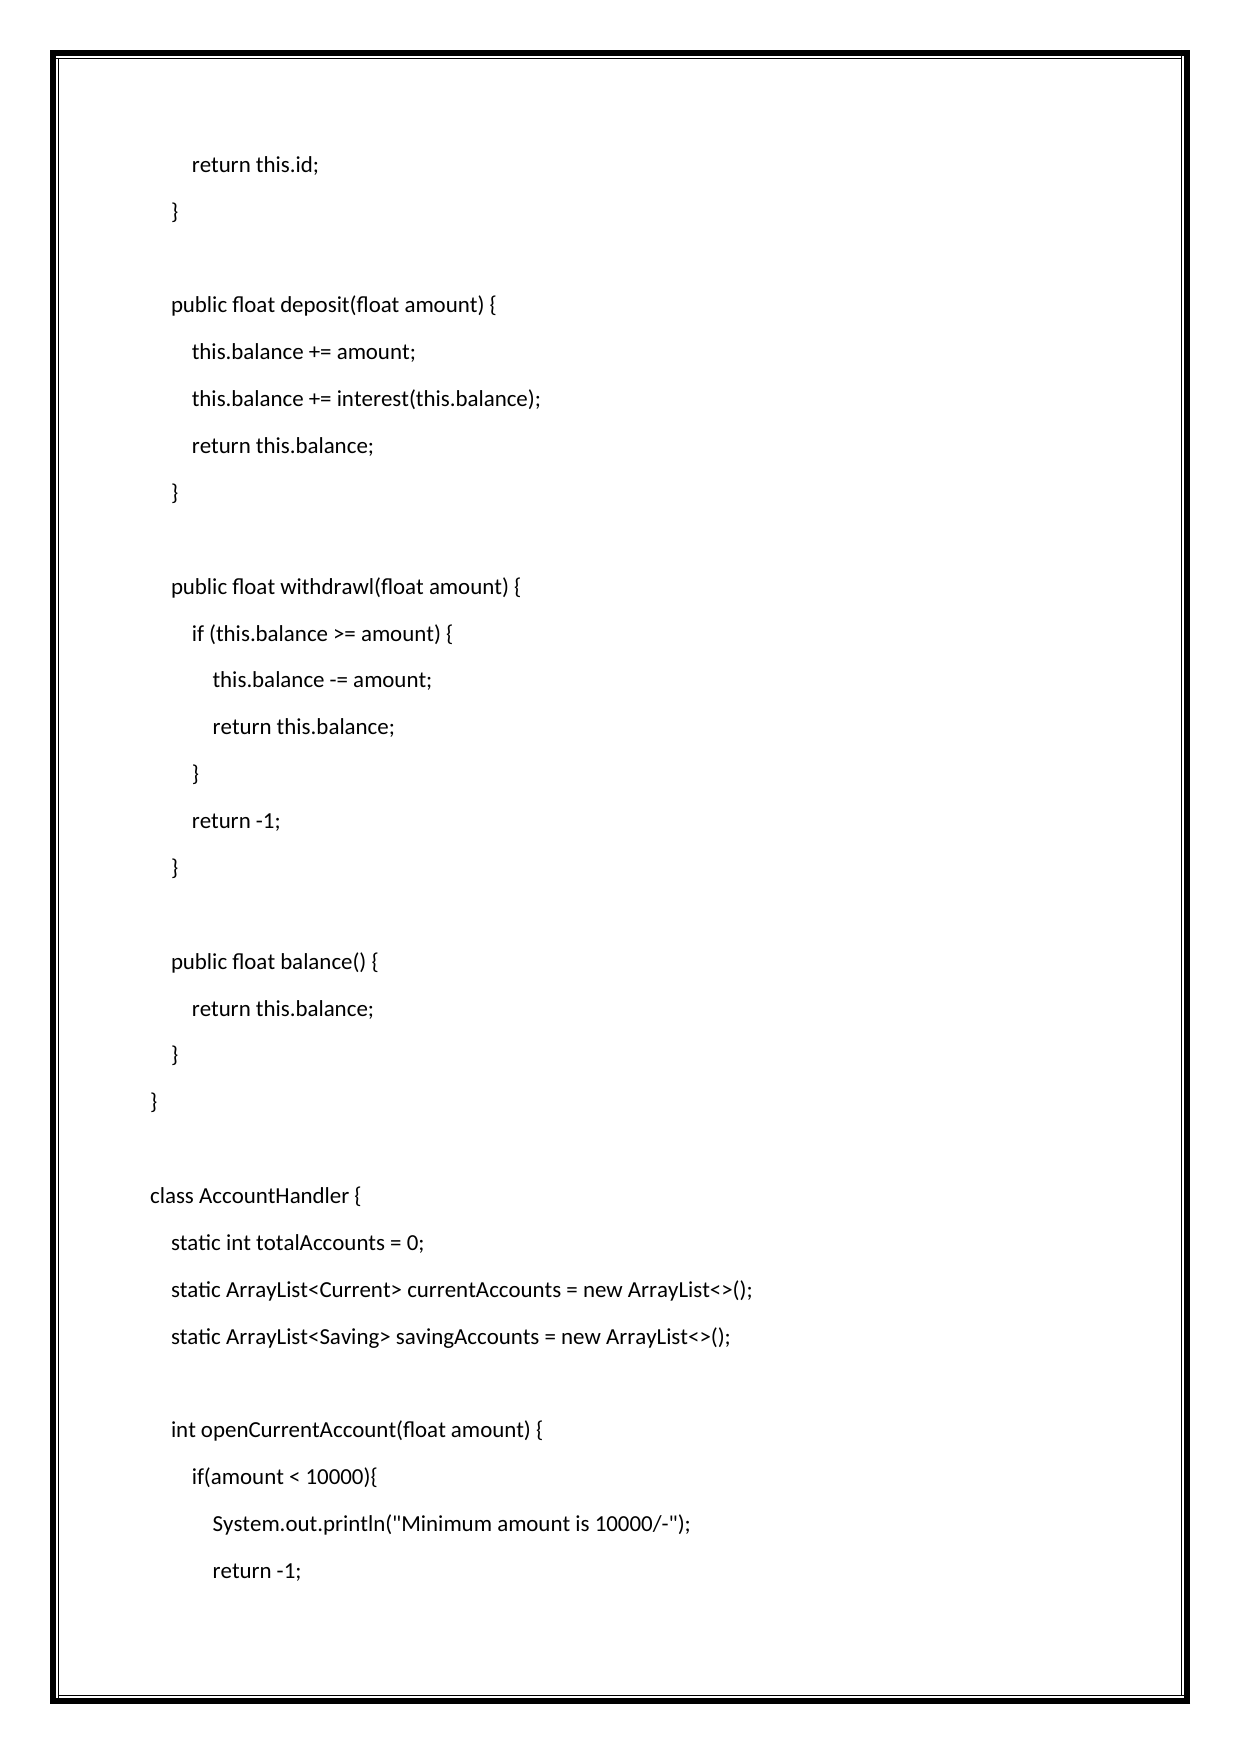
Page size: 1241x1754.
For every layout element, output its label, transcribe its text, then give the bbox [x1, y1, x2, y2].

text return this.balance; [150, 712, 1090, 741]
text if (this.balance >= amount) { [150, 619, 1090, 647]
text public float balance() { [150, 947, 1090, 975]
text } [150, 853, 1090, 881]
text return this.id; [150, 150, 1090, 178]
text return this.balance; [150, 994, 1090, 1022]
text static int totalAccounts = 0; [150, 1228, 1090, 1256]
text return -1; [150, 806, 1090, 834]
text class AccountHandler { [150, 1181, 1090, 1209]
text public float deposit(float amount) { [150, 291, 1090, 319]
text } [150, 1041, 1090, 1069]
text this.balance += interest(this.balance); [150, 384, 1090, 412]
text public float withdrawl(float amount) { [150, 572, 1090, 600]
text } [150, 478, 1090, 506]
text return this.balance; [150, 431, 1090, 459]
text static ArrayList<Current> currentAccounts = new ArrayList<>(); [150, 1275, 1090, 1303]
text System.out.println("Minimum amount is 10000/-"); [150, 1509, 1090, 1537]
text this.balance -= amount; [150, 666, 1090, 694]
text return -1; [150, 1556, 1090, 1584]
text this.balance += amount; [150, 337, 1090, 366]
text if(amount < 10000){ [150, 1462, 1090, 1491]
text static ArrayList<Saving> savingAccounts = new ArrayList<>(); [150, 1322, 1090, 1350]
text } [150, 759, 1090, 787]
text } [150, 1087, 1090, 1116]
text int openCurrentAccount(float amount) { [150, 1416, 1090, 1444]
text } [150, 197, 1090, 225]
